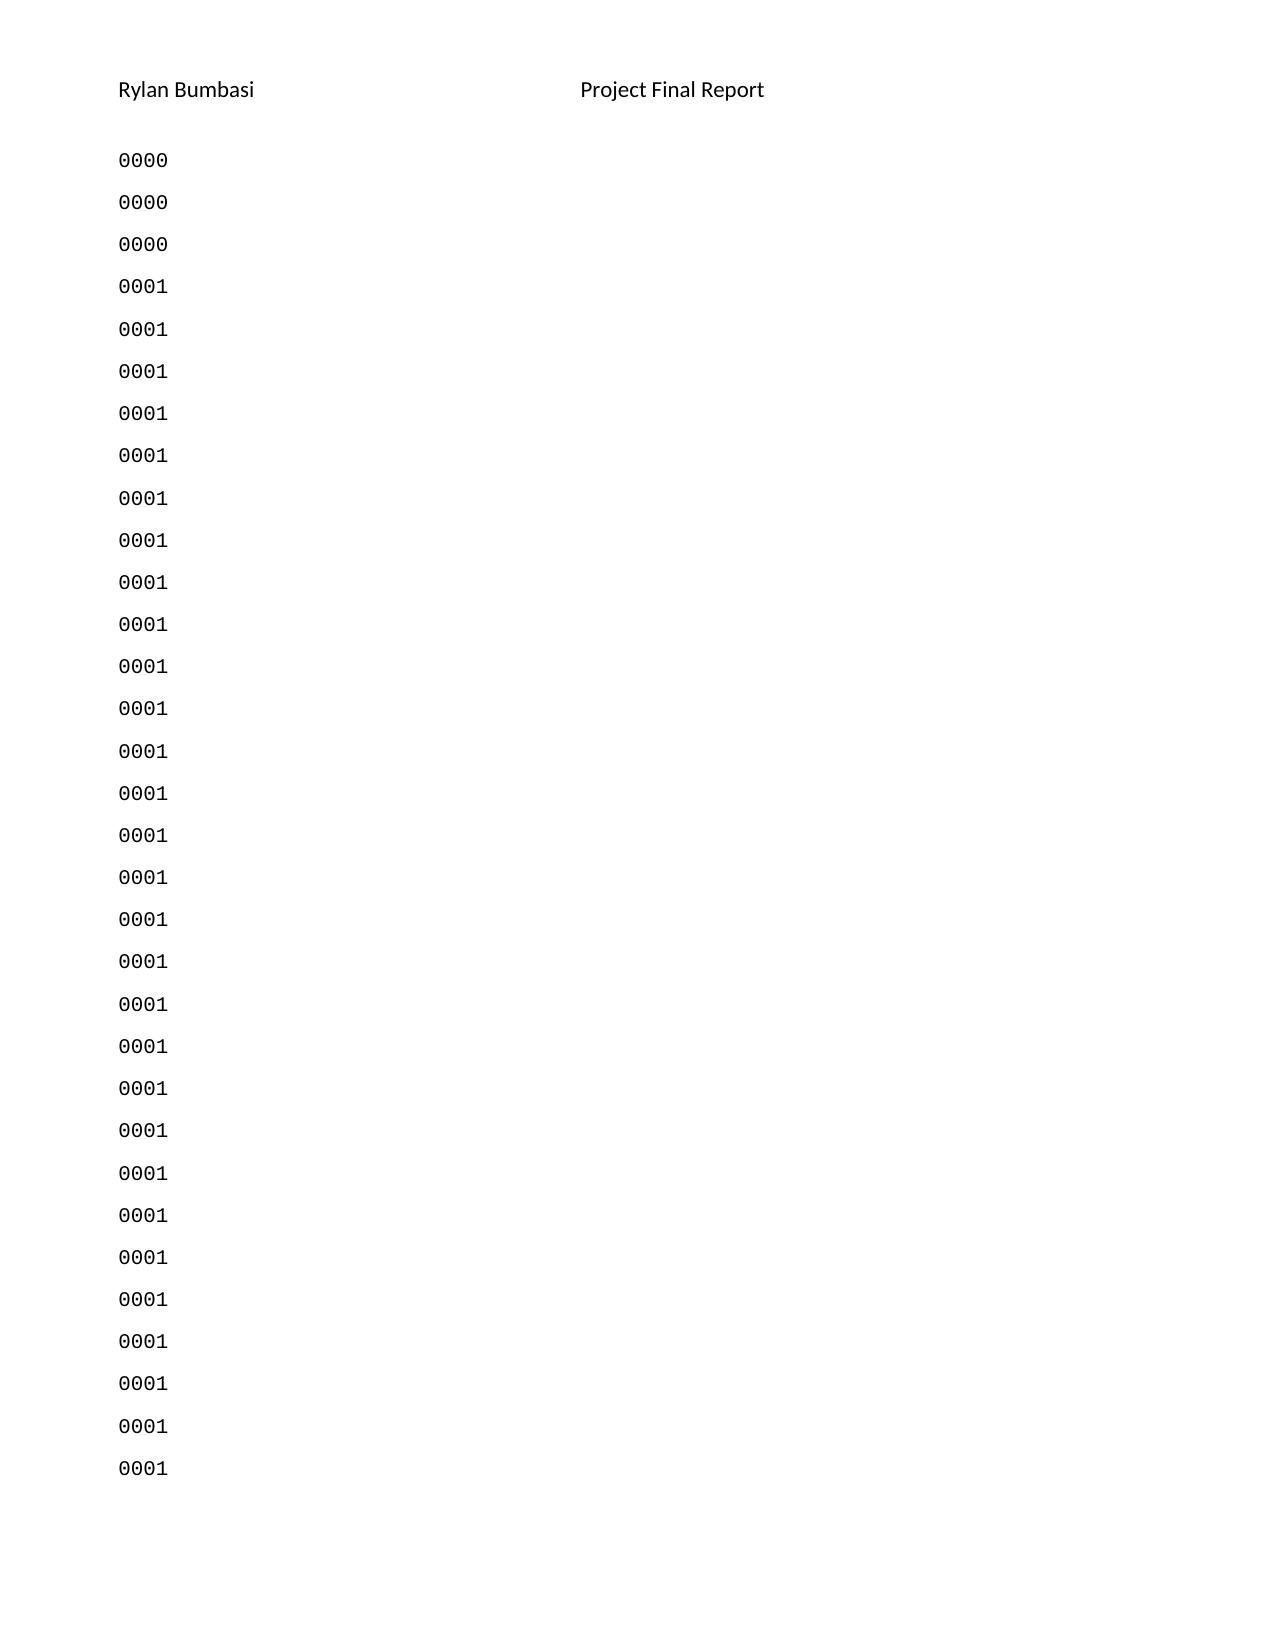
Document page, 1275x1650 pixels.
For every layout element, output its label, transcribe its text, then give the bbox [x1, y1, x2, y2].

text 0001 [118, 319, 1181, 342]
text 0001 [118, 952, 1181, 975]
text 0001 [118, 1373, 1181, 1397]
text 0001 [118, 1289, 1181, 1313]
text 0001 [118, 614, 1181, 638]
text 0001 [118, 741, 1181, 764]
text 0000 [118, 234, 1181, 258]
text 0001 [118, 656, 1181, 680]
text 0001 [118, 698, 1181, 722]
text 0001 [118, 994, 1181, 1017]
text 0001 [118, 277, 1181, 300]
text 0000 [118, 192, 1181, 216]
text 0001 [118, 1247, 1181, 1271]
text 0001 [118, 1416, 1181, 1439]
text 0001 [118, 487, 1181, 511]
text 0001 [118, 403, 1181, 427]
text 0001 [118, 783, 1181, 806]
text 0001 [118, 1458, 1181, 1481]
text 0001 [118, 1036, 1181, 1059]
text 0001 [118, 445, 1181, 469]
text 0001 [118, 1078, 1181, 1102]
text 0001 [118, 825, 1181, 849]
text 0001 [118, 1331, 1181, 1355]
text 0001 [118, 361, 1181, 384]
text 0001 [118, 867, 1181, 891]
text 0000 [118, 150, 1181, 174]
text 0001 [118, 1120, 1181, 1144]
text 0001 [118, 530, 1181, 553]
text 0001 [118, 909, 1181, 933]
text 0001 [118, 1162, 1181, 1186]
text 0001 [118, 1205, 1181, 1228]
text 0001 [118, 572, 1181, 596]
